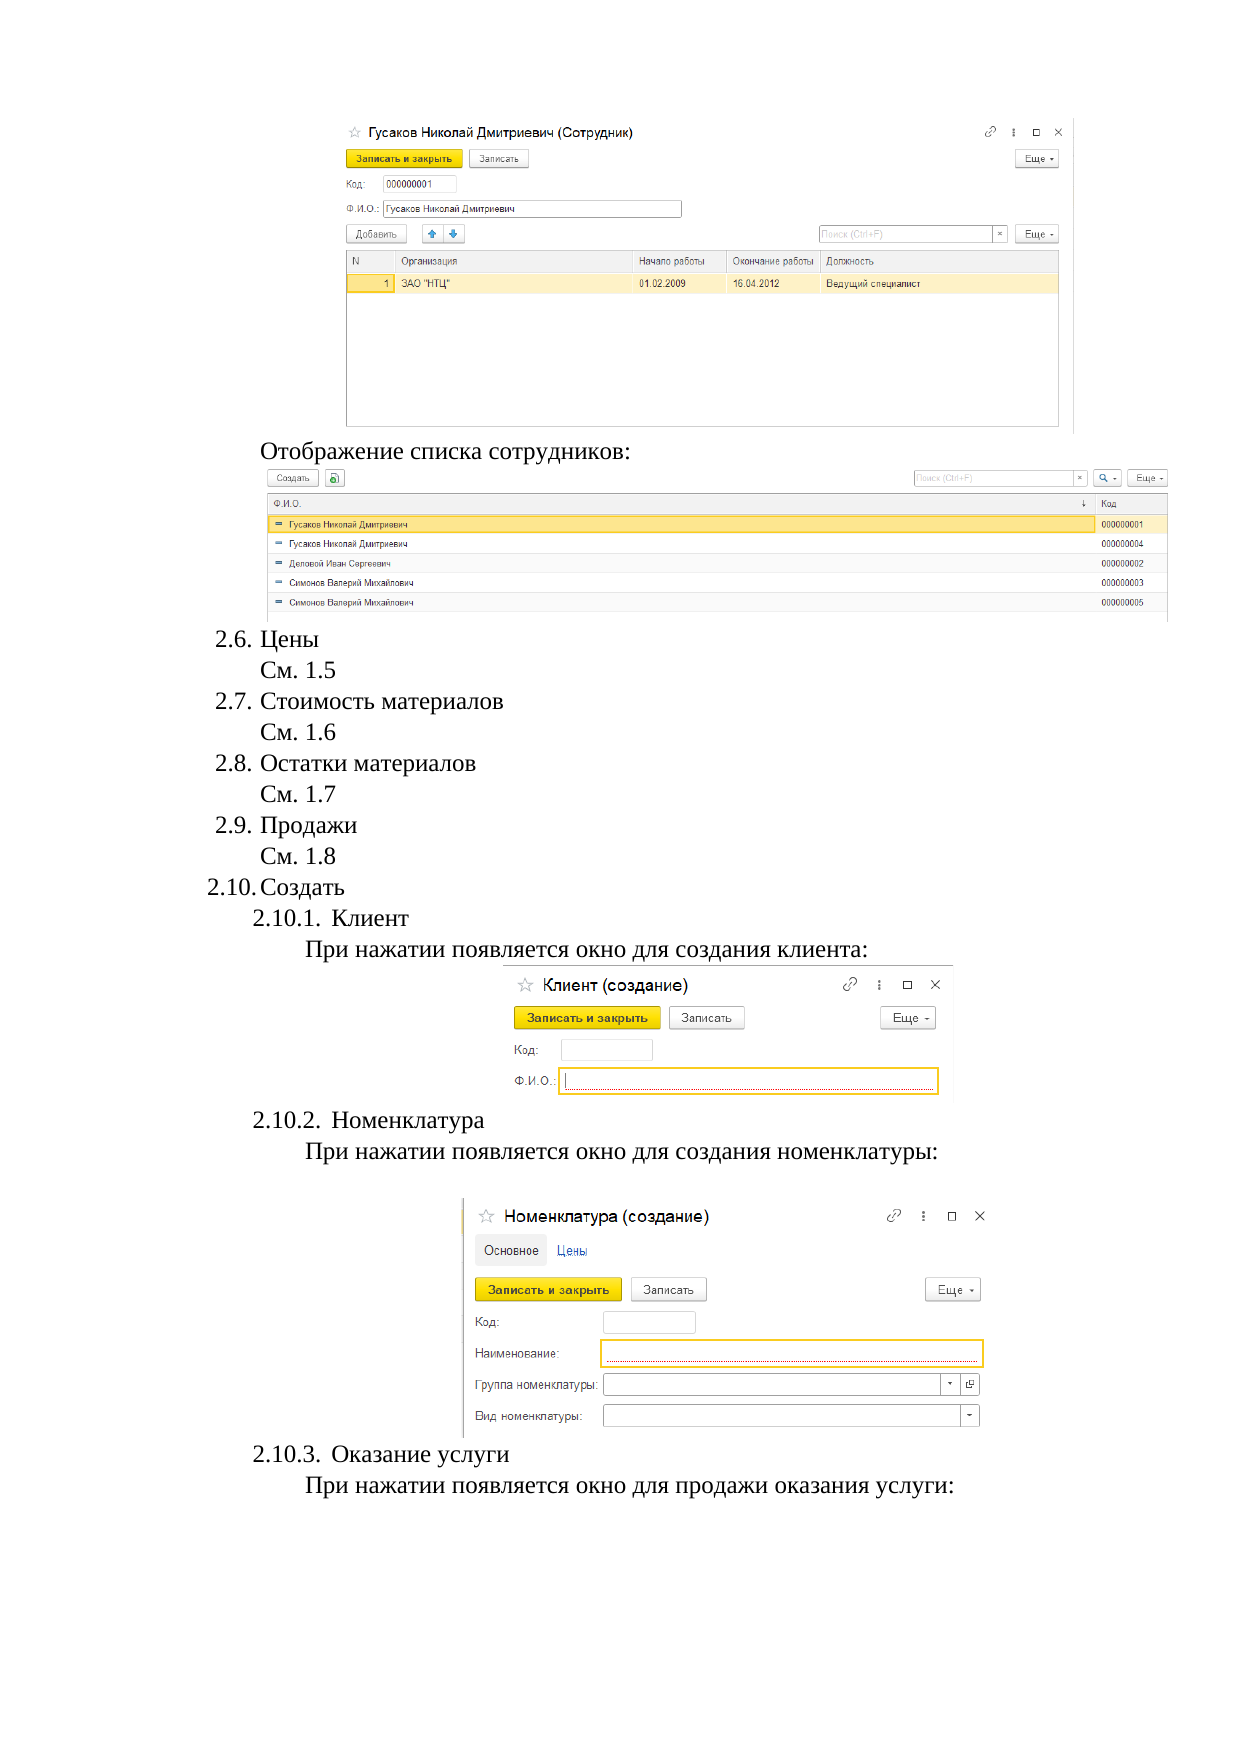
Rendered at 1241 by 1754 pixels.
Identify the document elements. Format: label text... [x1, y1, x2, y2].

picture [259, 467, 1174, 622]
list Остатки материалов [215, 748, 1152, 777]
list См. 1.5 [260, 655, 1152, 684]
list Цены [215, 624, 1152, 653]
picture [503, 965, 954, 1103]
list Стоимость материалов [215, 686, 1152, 715]
list При нажатии появляется окно для создания номенклатуры: [268, 1136, 1152, 1165]
list См. 1.8 [260, 841, 1152, 870]
list См. 1.7 [260, 779, 1152, 808]
list При нажатии появляется окно для продажи оказания услуги: [268, 1471, 1152, 1499]
list Клиент [252, 903, 1152, 932]
list Продажи [215, 810, 1152, 839]
list Оказание услуги [252, 1439, 1152, 1468]
picture [337, 118, 1074, 434]
list Отображение списка сотрудников: [260, 436, 1152, 465]
picture [461, 1198, 996, 1438]
list При нажатии появляется окно для создания клиента: [305, 934, 1152, 963]
list Создать [207, 872, 1152, 901]
list См. 1.6 [260, 717, 1152, 746]
list Номенклатура [252, 1105, 1152, 1134]
